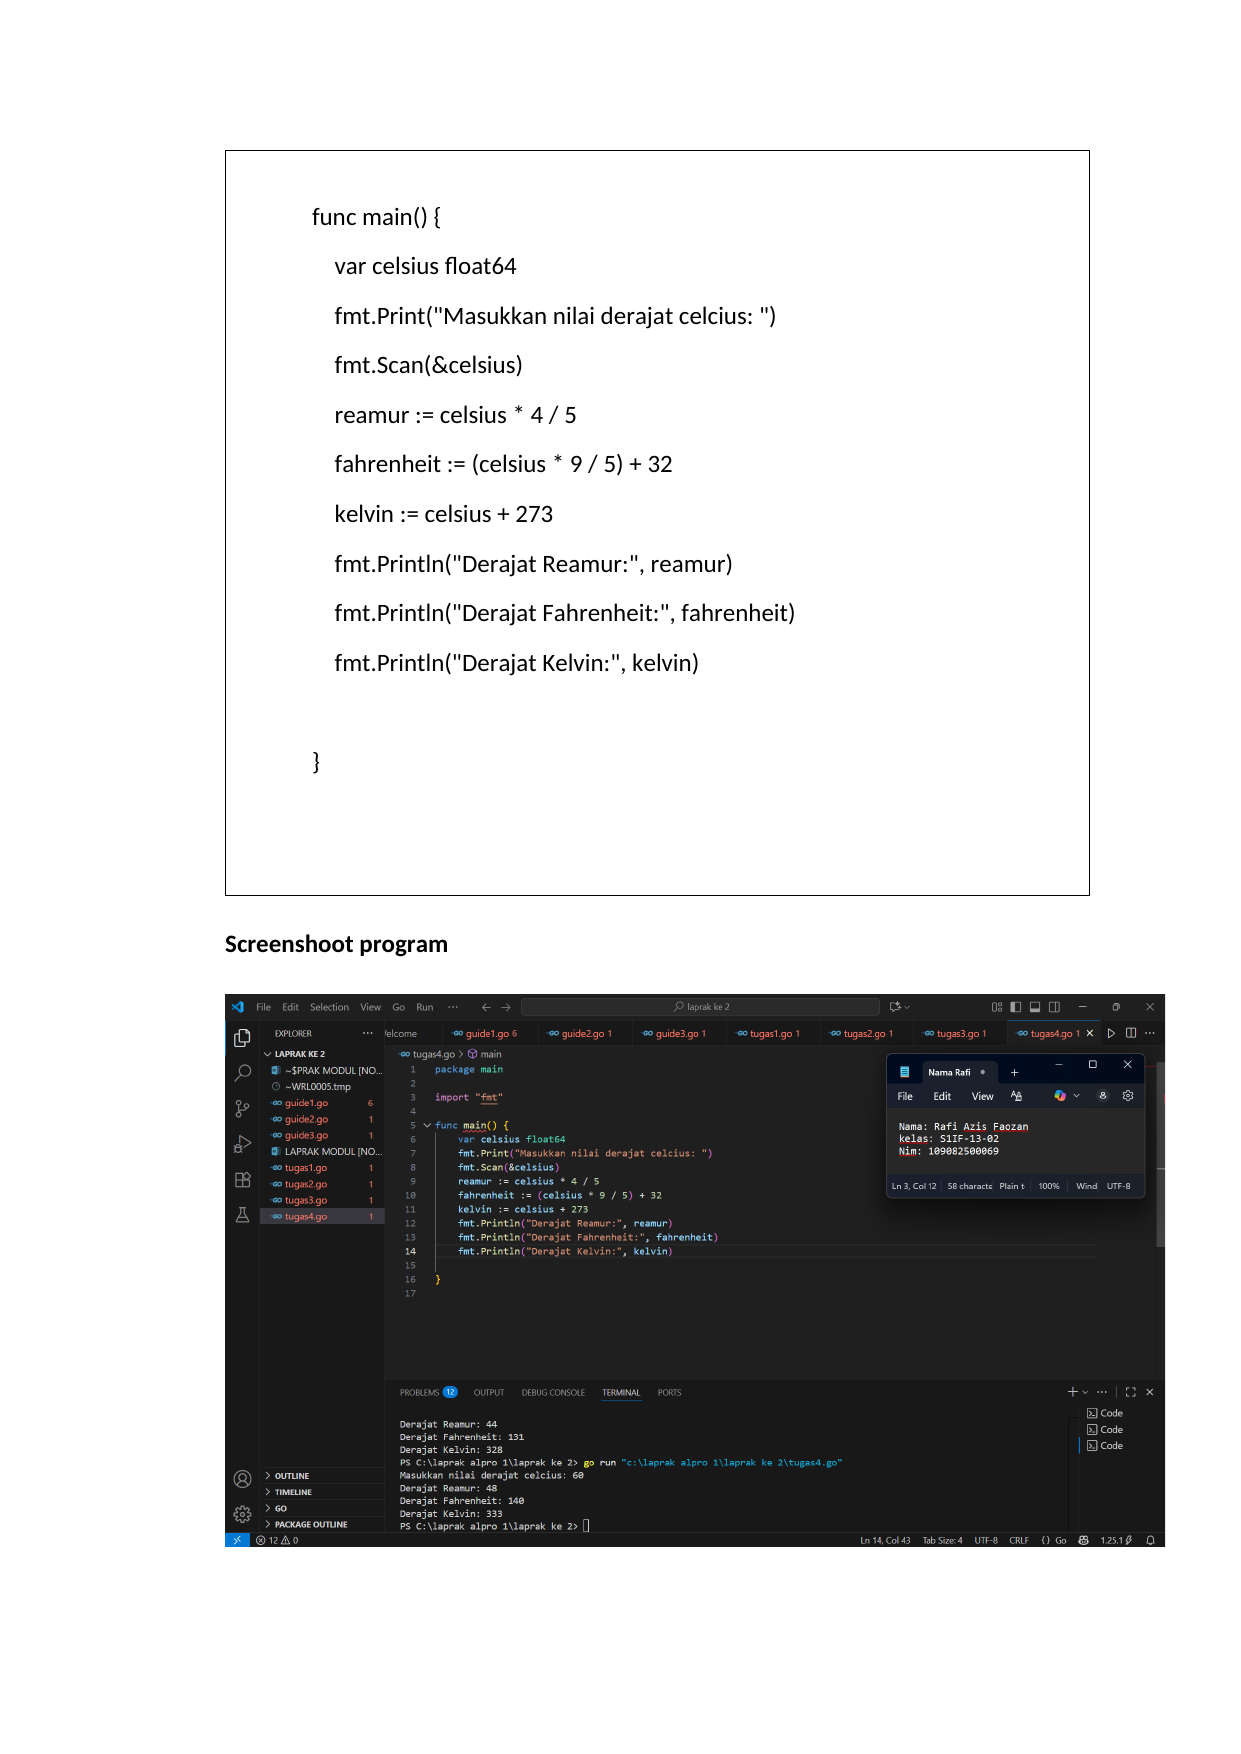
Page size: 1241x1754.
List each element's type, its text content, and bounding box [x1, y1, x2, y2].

text Screenshoot program [225, 929, 1090, 959]
picture [225, 994, 1166, 1547]
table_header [226, 151, 1089, 895]
